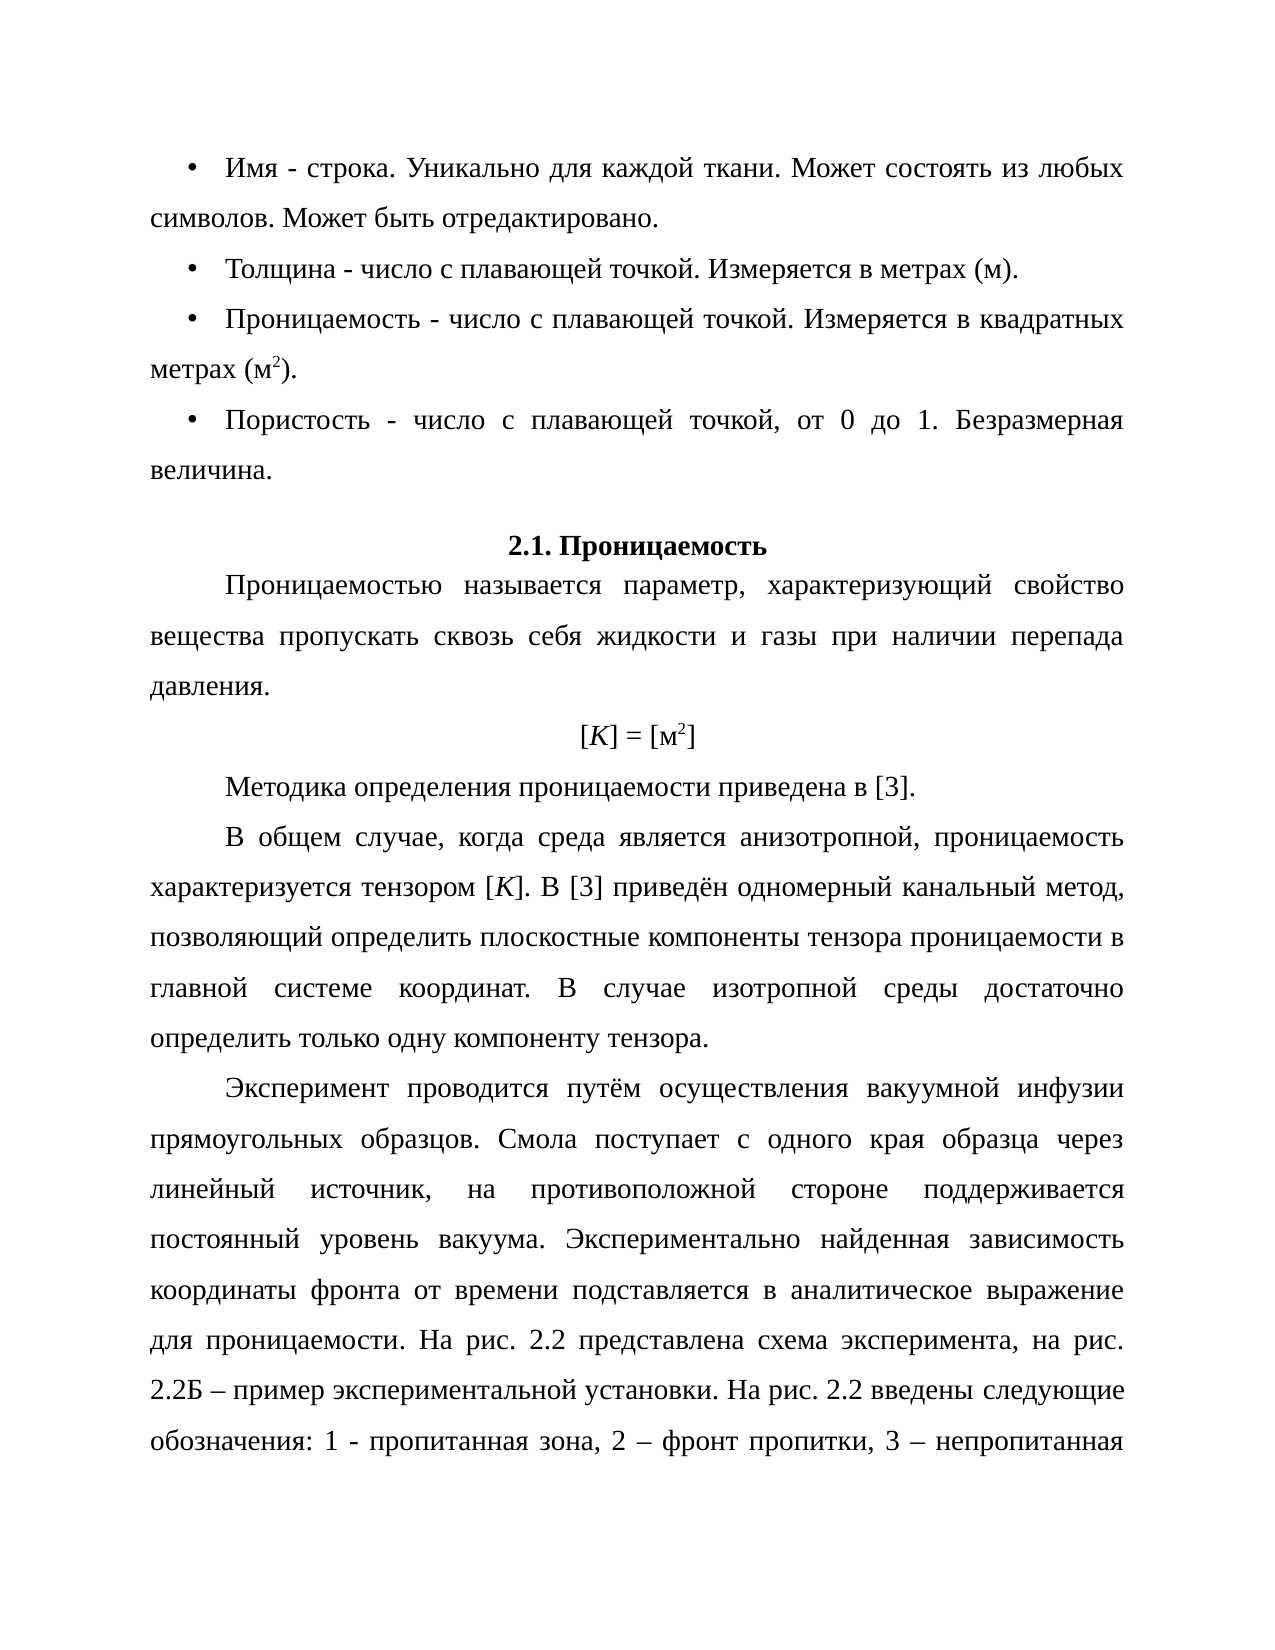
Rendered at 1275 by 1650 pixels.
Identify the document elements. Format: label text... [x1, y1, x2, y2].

text Методика определения проницаемости приведена в [3]. [150, 769, 1125, 802]
subtitle 2.1. Проницаемость [150, 528, 1125, 561]
list Пористость - число с плавающей точкой, от 0 до 1. Безразмерная величина. [150, 402, 1125, 486]
text Проницаемостью называется параметр, характеризующий свойство вещества пропускать сквозь себя жидкости и газы при наличии перепада давления. [150, 567, 1125, 702]
text В общем случае, когда среда является анизотропной, проницаемость характеризуется тензором [K]. В [3] приведён одномерный канальный метод, позволяющий определить плоскостные компоненты тензора проницаемости в главной системе координат. В случае изотропной среды достаточно определить только одну компоненту тензора. [150, 819, 1125, 1054]
text [K] = [м2] [150, 718, 1125, 752]
list Имя - строка. Уникально для каждой ткани. Может состоять из любых символов. Может быть отредактировано. [150, 150, 1125, 234]
list Проницаемость - число с плавающей точкой. Измеряется в квадратных метрах (м2). [150, 301, 1125, 385]
list Толщина - число с плавающей точкой. Измеряется в метрах (м). [150, 251, 1125, 284]
